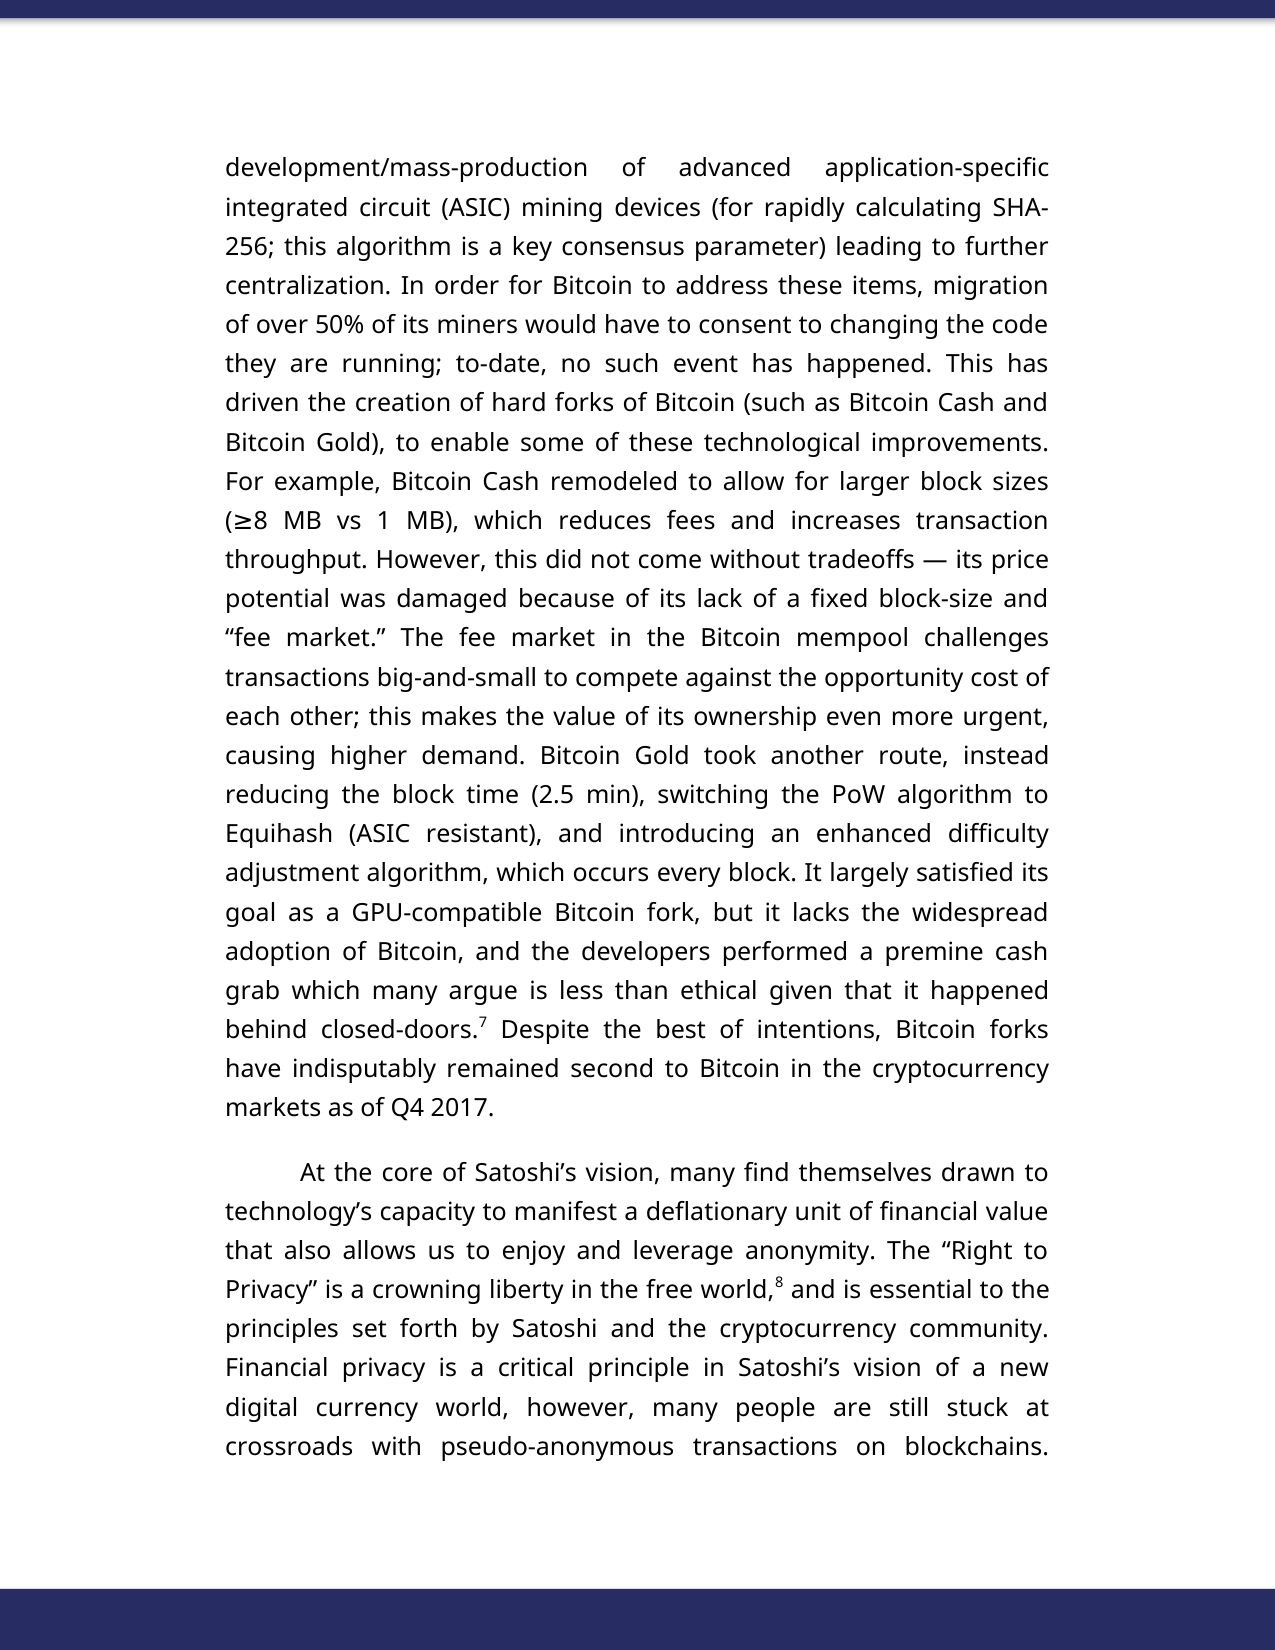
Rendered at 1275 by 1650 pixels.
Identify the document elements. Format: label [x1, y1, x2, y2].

text [225, 1154, 1050, 1462]
text [225, 150, 1050, 1124]
